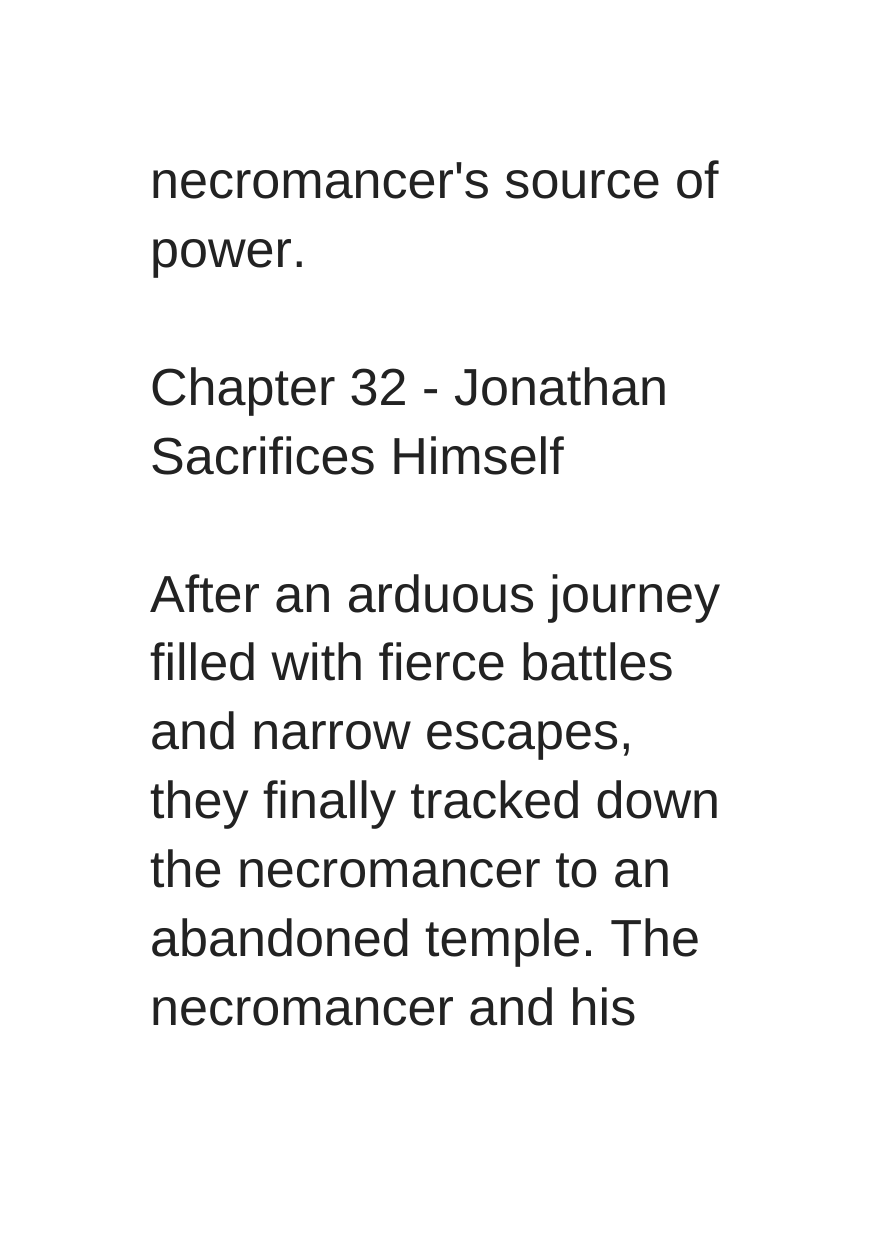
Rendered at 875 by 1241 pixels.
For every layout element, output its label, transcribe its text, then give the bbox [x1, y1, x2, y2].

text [150, 150, 724, 279]
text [150, 563, 724, 1036]
text Chapter 32 - Jonathan Sacrifices Himself [150, 357, 724, 485]
